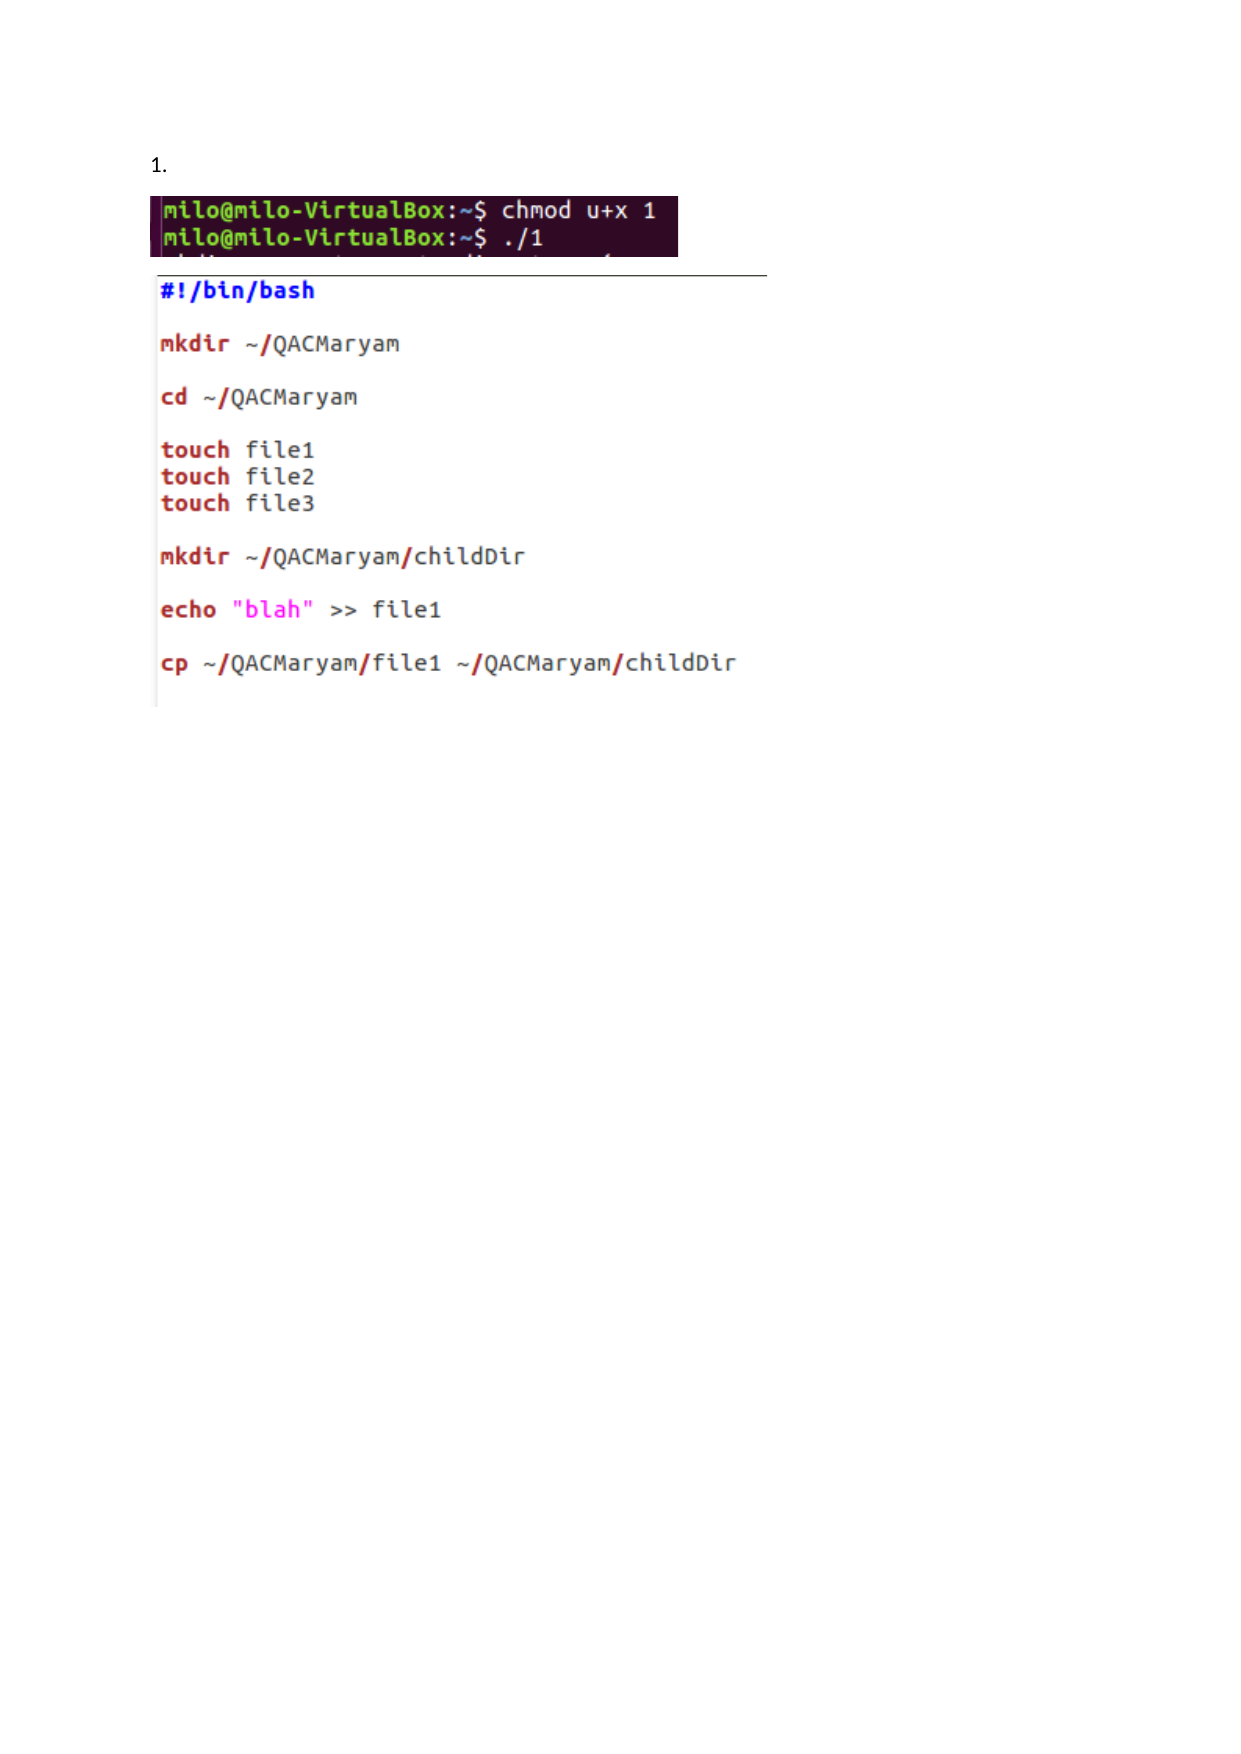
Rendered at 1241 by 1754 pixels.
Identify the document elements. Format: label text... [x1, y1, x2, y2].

text 1. [150, 150, 1090, 178]
picture [150, 275, 768, 707]
picture [150, 196, 679, 257]
